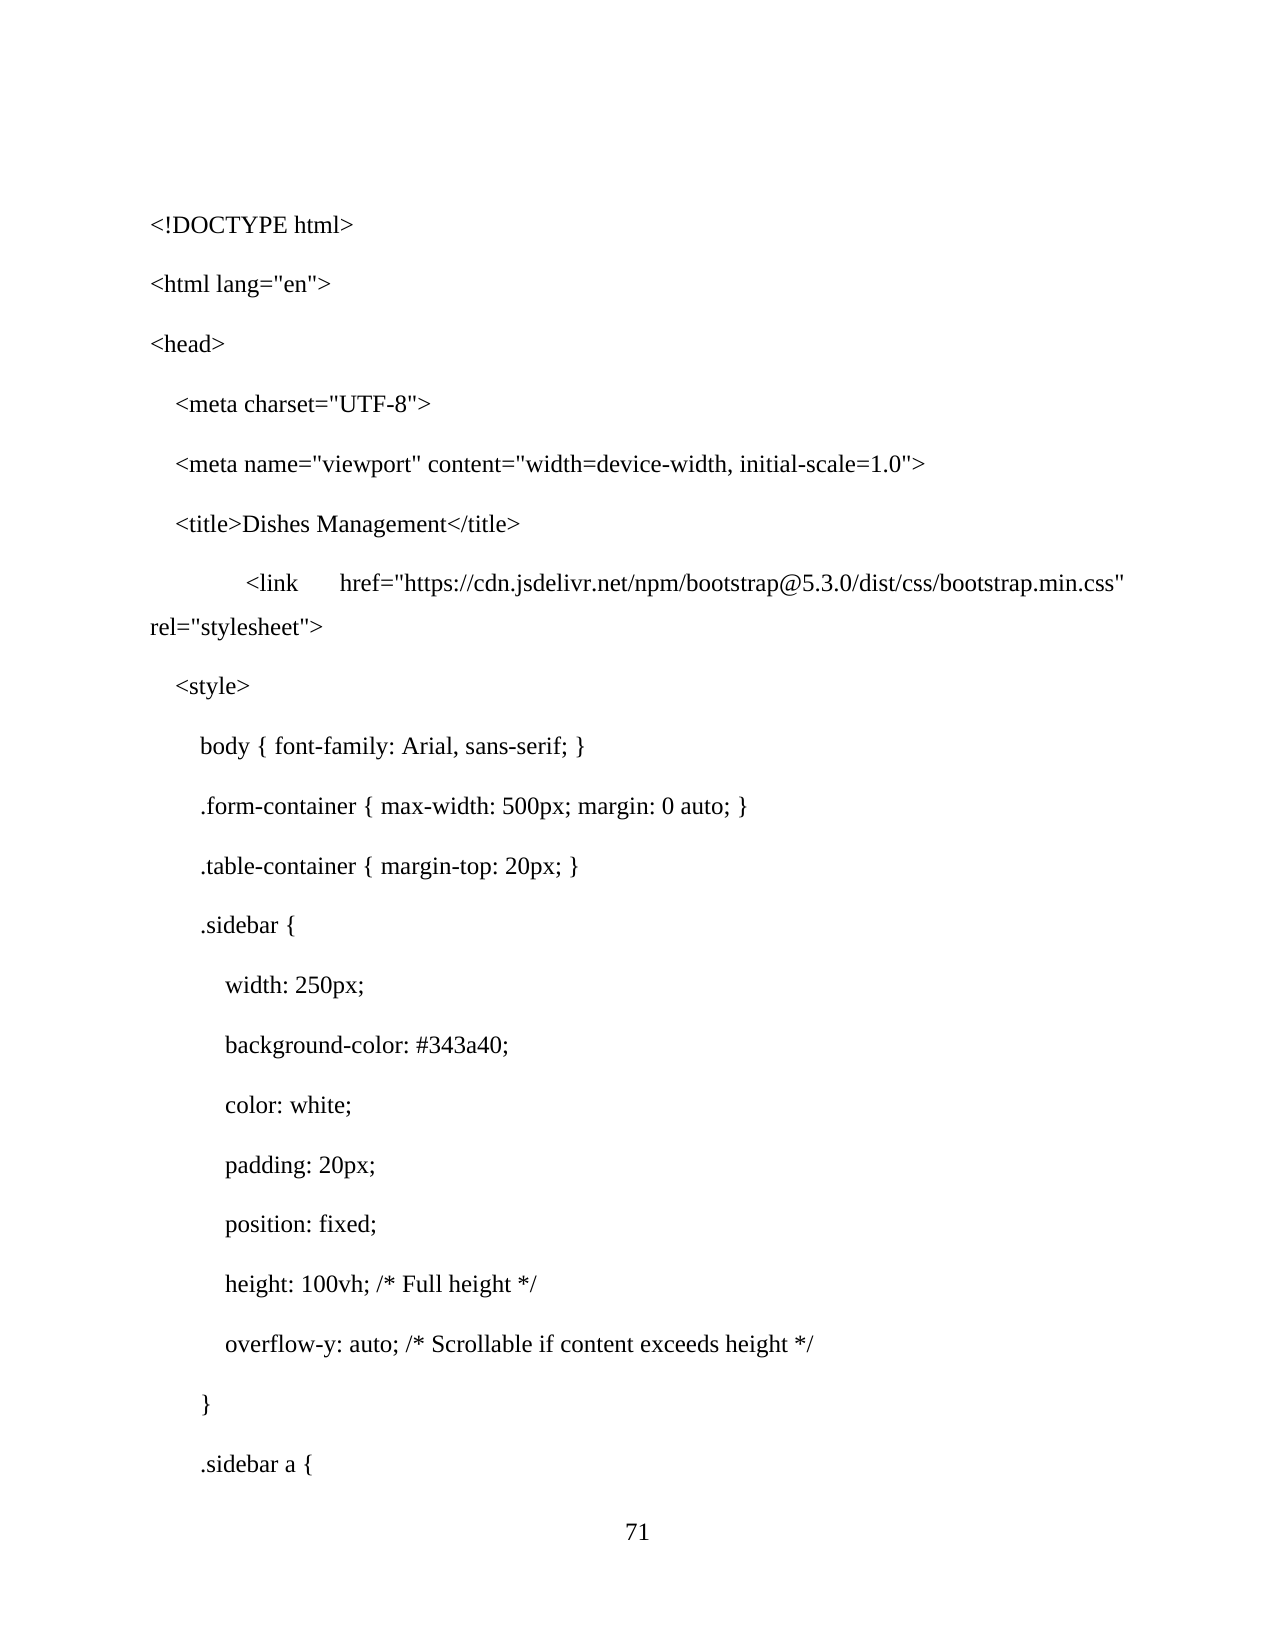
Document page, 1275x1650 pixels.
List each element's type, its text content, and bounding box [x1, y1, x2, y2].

text color: white; [150, 1090, 1125, 1119]
text <link href="https://cdn.jsdelivr.net/npm/bootstrap@5.3.0/dist/css/bootstrap.min.css" rel="stylesheet"> [150, 568, 1125, 640]
text .sidebar { [150, 911, 1125, 939]
text <meta name="viewport" content="width=device-width, initial-scale=1.0"> [150, 449, 1125, 478]
text <head> [150, 329, 1125, 358]
text <title>Dishes Management</title> [150, 509, 1125, 537]
text <html lang="en"> [150, 269, 1125, 298]
text .form-container { max-width: 500px; margin: 0 auto; } [150, 791, 1125, 820]
text } [150, 1389, 1125, 1418]
text height: 100vh; /* Full height */ [150, 1269, 1125, 1298]
text .table-container { margin-top: 20px; } [150, 851, 1125, 879]
text .sidebar a { [150, 1449, 1125, 1477]
text position: fixed; [150, 1209, 1125, 1238]
text width: 250px; [150, 970, 1125, 999]
text <!DOCTYPE html> [150, 210, 1125, 238]
text background-color: #343a40; [150, 1030, 1125, 1059]
text padding: 20px; [150, 1150, 1125, 1178]
text <meta charset="UTF-8"> [150, 389, 1125, 418]
text <style> [150, 671, 1125, 700]
text overflow-y: auto; /* Scrollable if content exceeds height */ [150, 1329, 1125, 1358]
text body { font-family: Arial, sans-serif; } [150, 731, 1125, 760]
